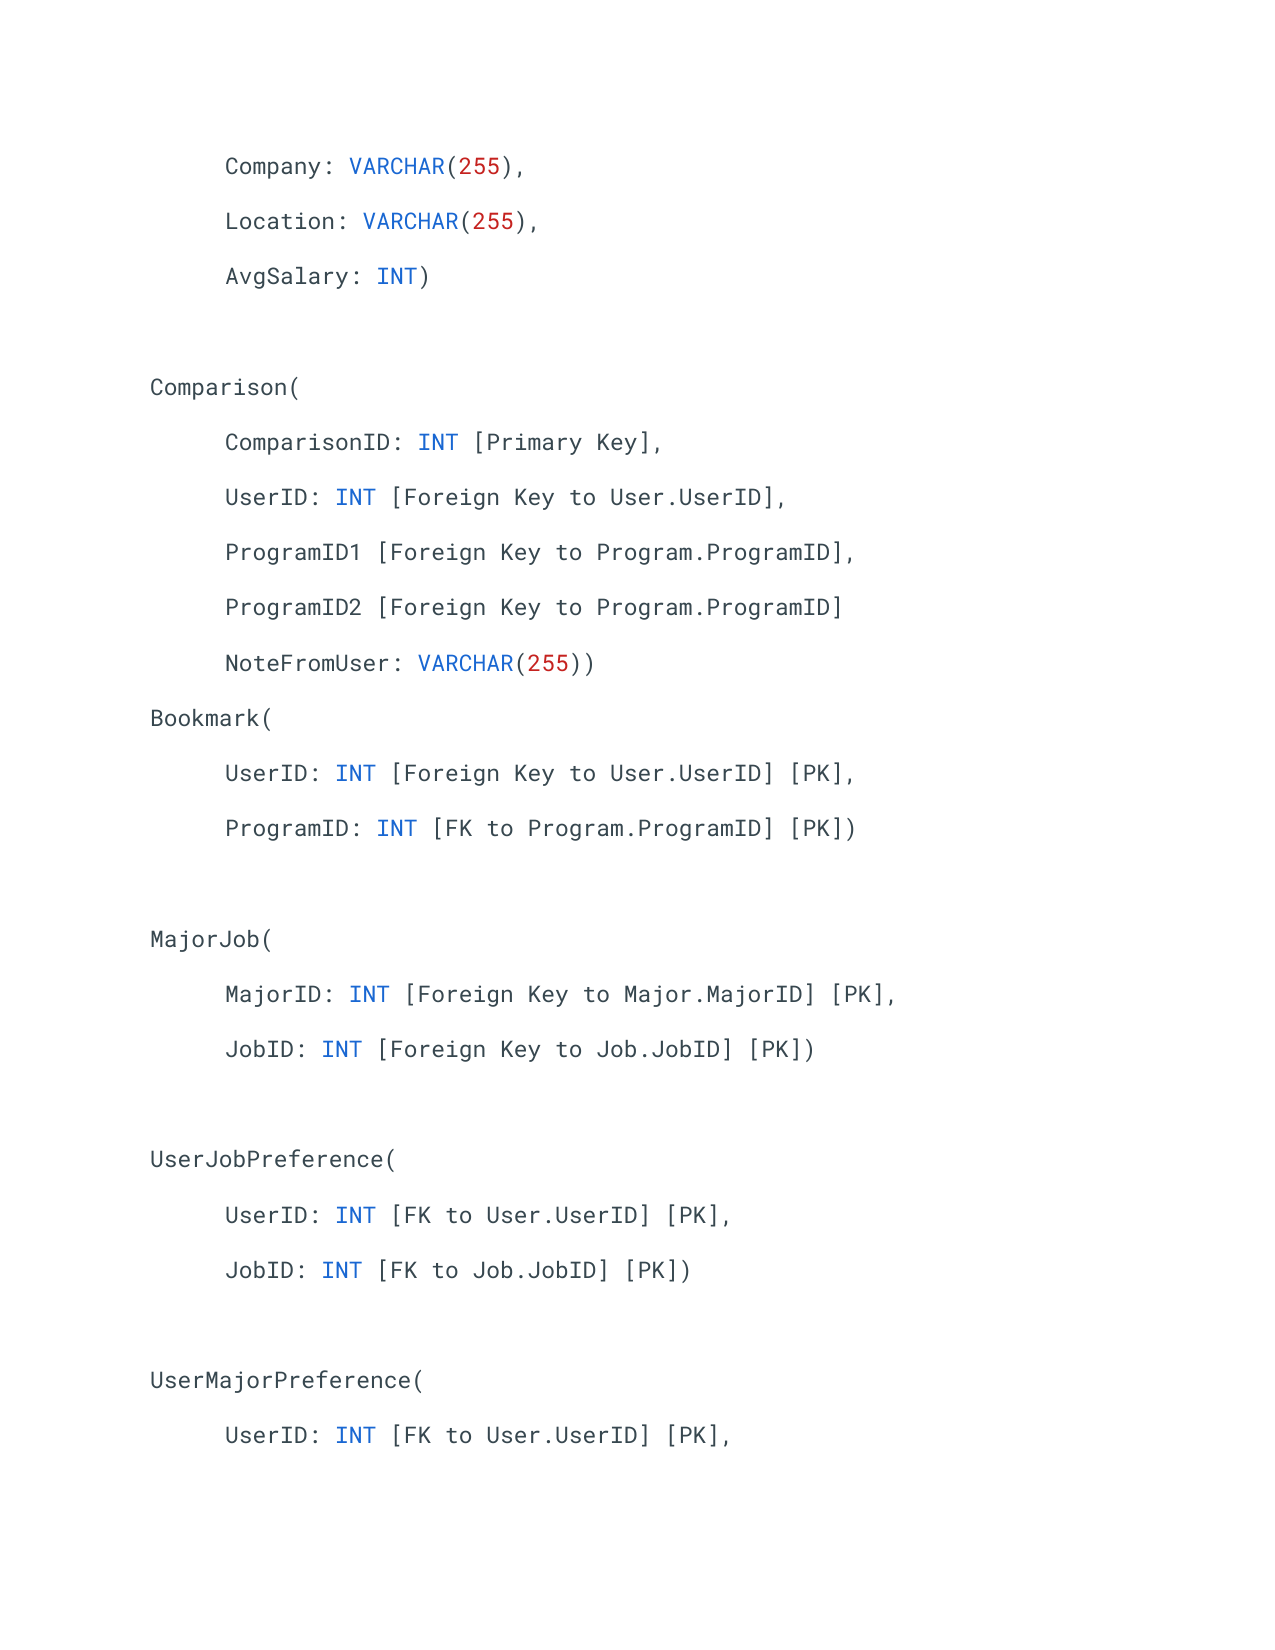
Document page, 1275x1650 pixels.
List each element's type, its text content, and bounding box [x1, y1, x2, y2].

text UserMajorPreference( [150, 1364, 1125, 1395]
text JobID: INT [FK to Job.JobID] [PK]) [150, 1254, 1125, 1284]
text NoteFromUser: VARCHAR(255)) [225, 647, 1125, 677]
text ProgramID2 [Foreign Key to Program.ProgramID] [225, 592, 1125, 622]
text JobID: INT [Foreign Key to Job.JobID] [PK]) [150, 1033, 1125, 1063]
text Location: VARCHAR(255), [225, 205, 1125, 235]
text ProgramID1 [Foreign Key to Program.ProgramID], [225, 536, 1125, 567]
text UserID: INT [Foreign Key to User.UserID] [PK], [150, 757, 1125, 787]
text UserJobPreference( [150, 1144, 1125, 1174]
text UserID: INT [Foreign Key to User.UserID], [225, 481, 1125, 511]
text UserID: INT [FK to User.UserID] [PK], [150, 1420, 1125, 1450]
text Bookmark( [150, 702, 1125, 732]
text MajorJob( [150, 923, 1125, 953]
text Comparison( [150, 371, 1125, 401]
text ComparisonID: INT [Primary Key], [150, 426, 1125, 456]
text UserID: INT [FK to User.UserID] [PK], [150, 1199, 1125, 1229]
text ProgramID: INT [FK to Program.ProgramID] [PK]) [150, 812, 1125, 843]
text MajorID: INT [Foreign Key to Major.MajorID] [PK], [150, 978, 1125, 1008]
text Company: VARCHAR(255), [225, 150, 1125, 180]
text AvgSalary: INT) [225, 260, 1125, 291]
